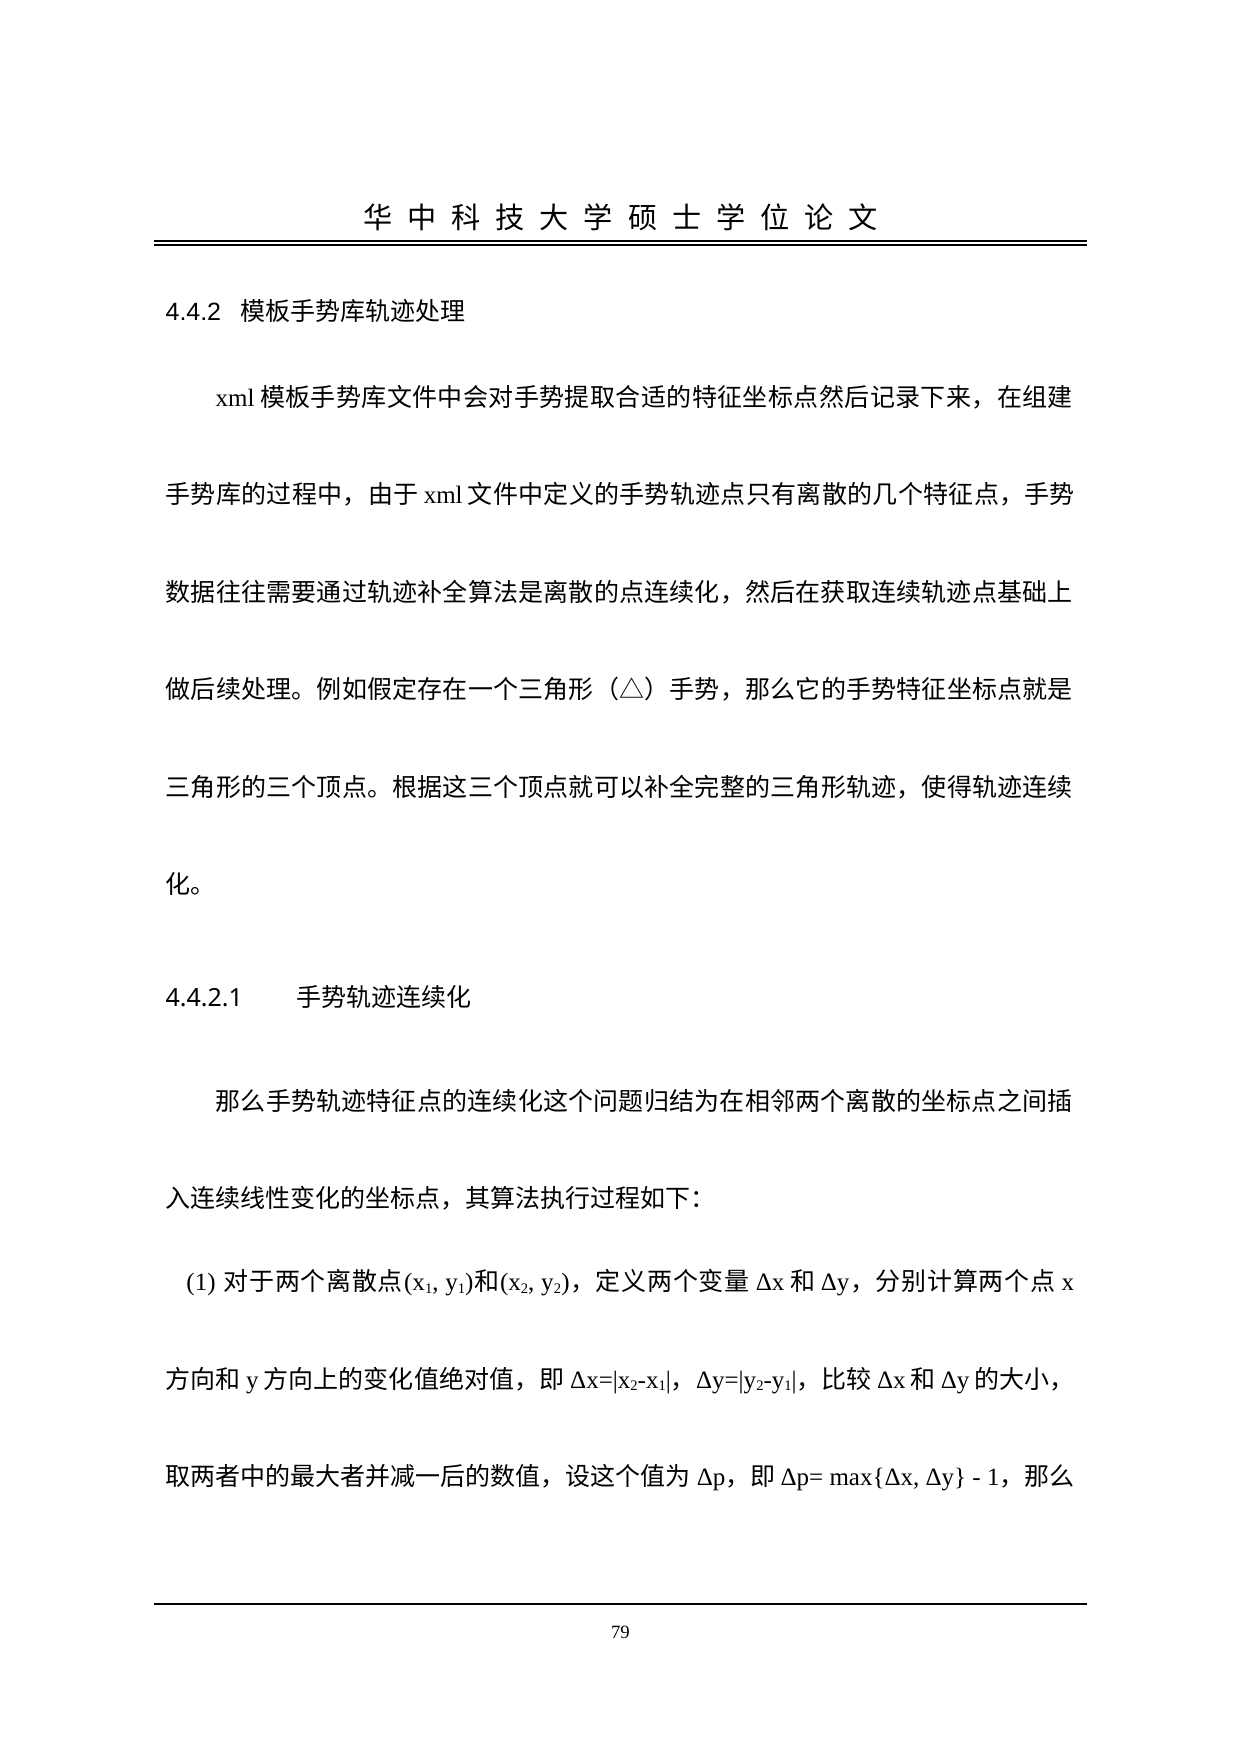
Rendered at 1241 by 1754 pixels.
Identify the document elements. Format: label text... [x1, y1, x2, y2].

subtitle 模板手势库轨迹处理 [165, 277, 1075, 342]
text 那么手势轨迹特征点的连续化这个问题归结为在相邻两个离散的坐标点之间插入连续线性变化的坐标点，其算法执行过程如下： [165, 1067, 1075, 1229]
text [165, 1247, 1075, 1507]
subtitle 手势轨迹连续化 [165, 963, 1075, 1028]
text xml模板手势库文件中会对手势提取合适的特征坐标点然后记录下来，在组建手势库的过程中，由于xml文件中定义的手势轨迹点只有离散的几个特征点，手势数据往往需要通过轨迹补全算法是离散的点连续化，然后在获取连续轨迹点基础上做后续处理。例如假定存在一个三角形（△）手势，那么它的手势特征坐标点就是三角形的三个顶点。根据这三个顶点就可以补全完整的三角形轨迹，使得轨迹连续化。 [165, 363, 1075, 915]
